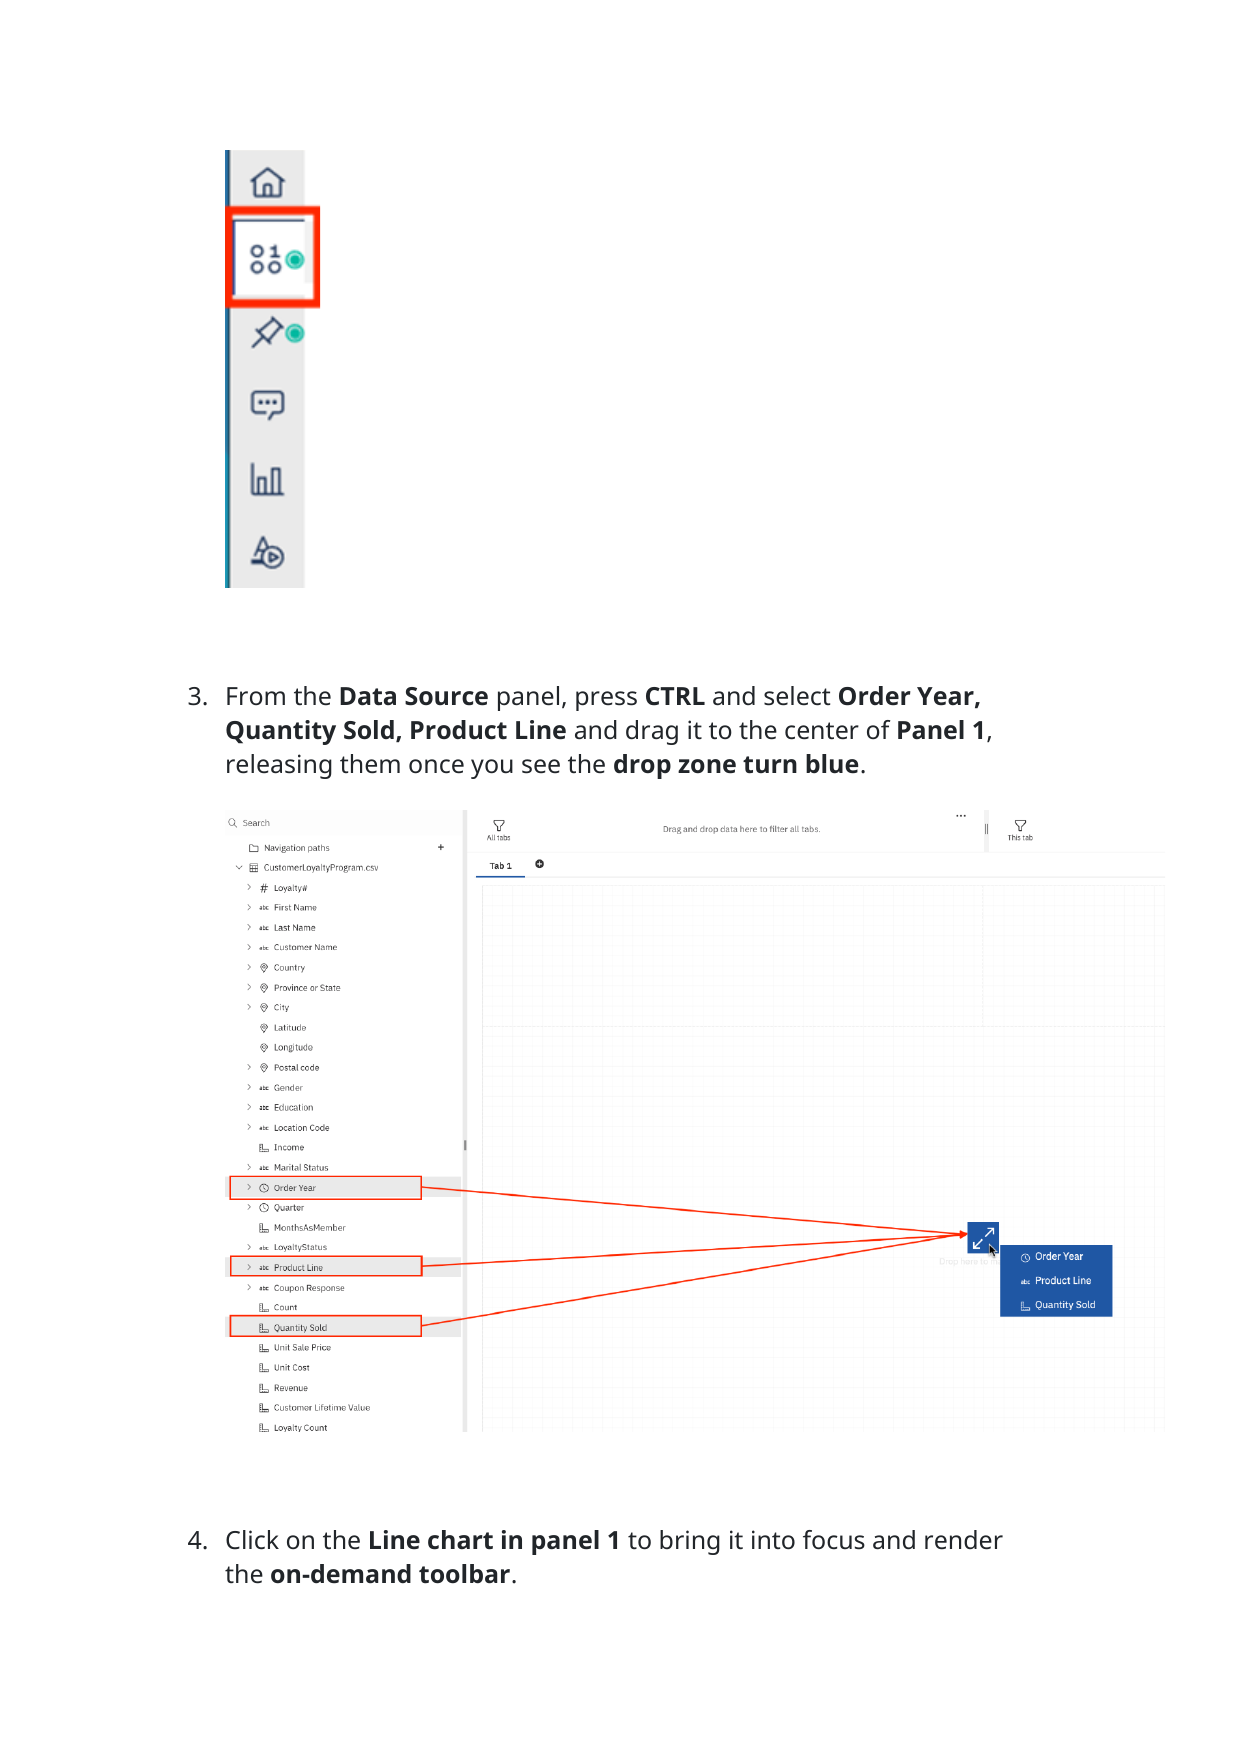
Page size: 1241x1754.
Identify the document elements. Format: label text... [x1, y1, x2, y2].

picture [225, 150, 320, 588]
picture [225, 810, 1166, 1432]
list From the Data Source panel, press CTRL and select Order Year, Quantity Sold, Product Line and drag it to the center of Panel 1, releasing them once you see the drop zone turn blue. [187, 679, 1090, 781]
list Click on the Line chart in panel 1 to bring it into focus and render the on-demand toolbar. [187, 1523, 1090, 1591]
